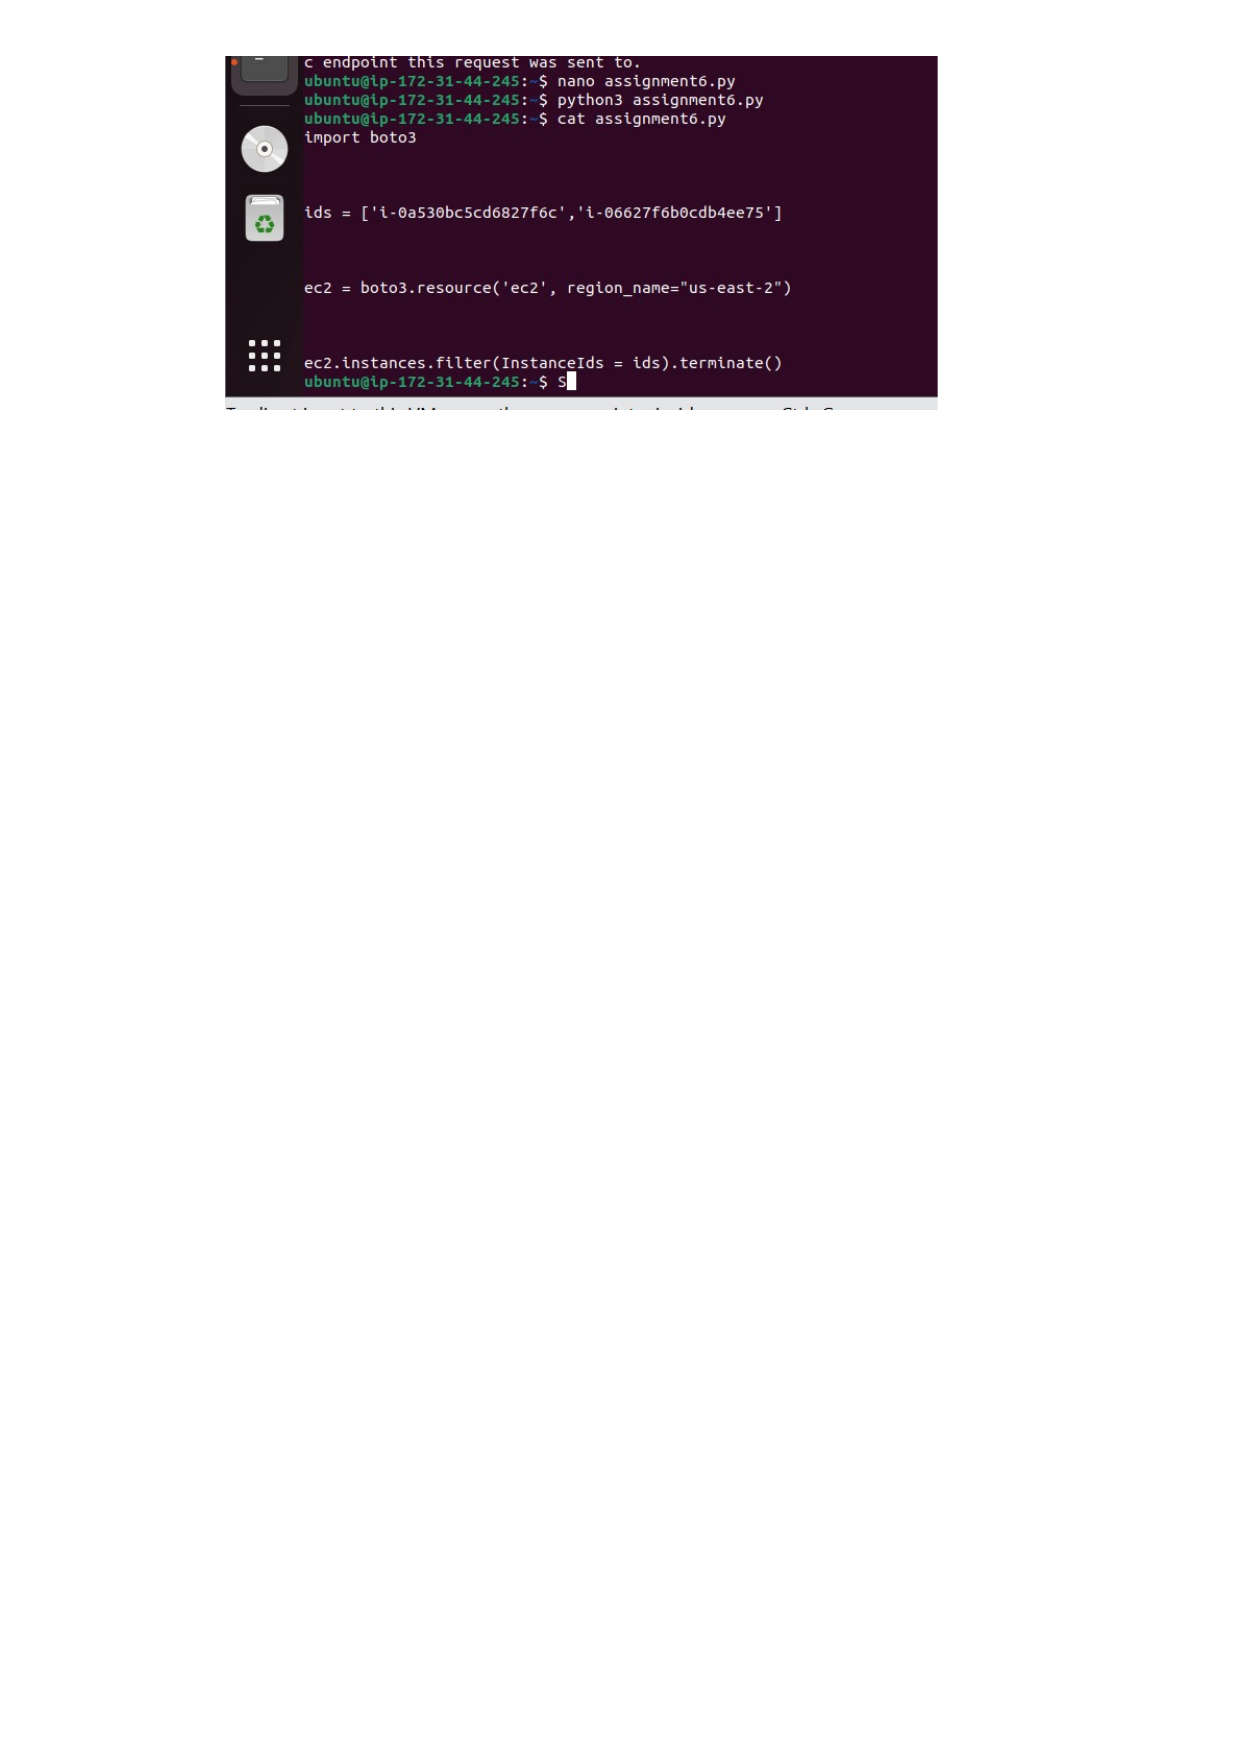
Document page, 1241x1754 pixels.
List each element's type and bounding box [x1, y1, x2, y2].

picture [225, 56, 938, 410]
